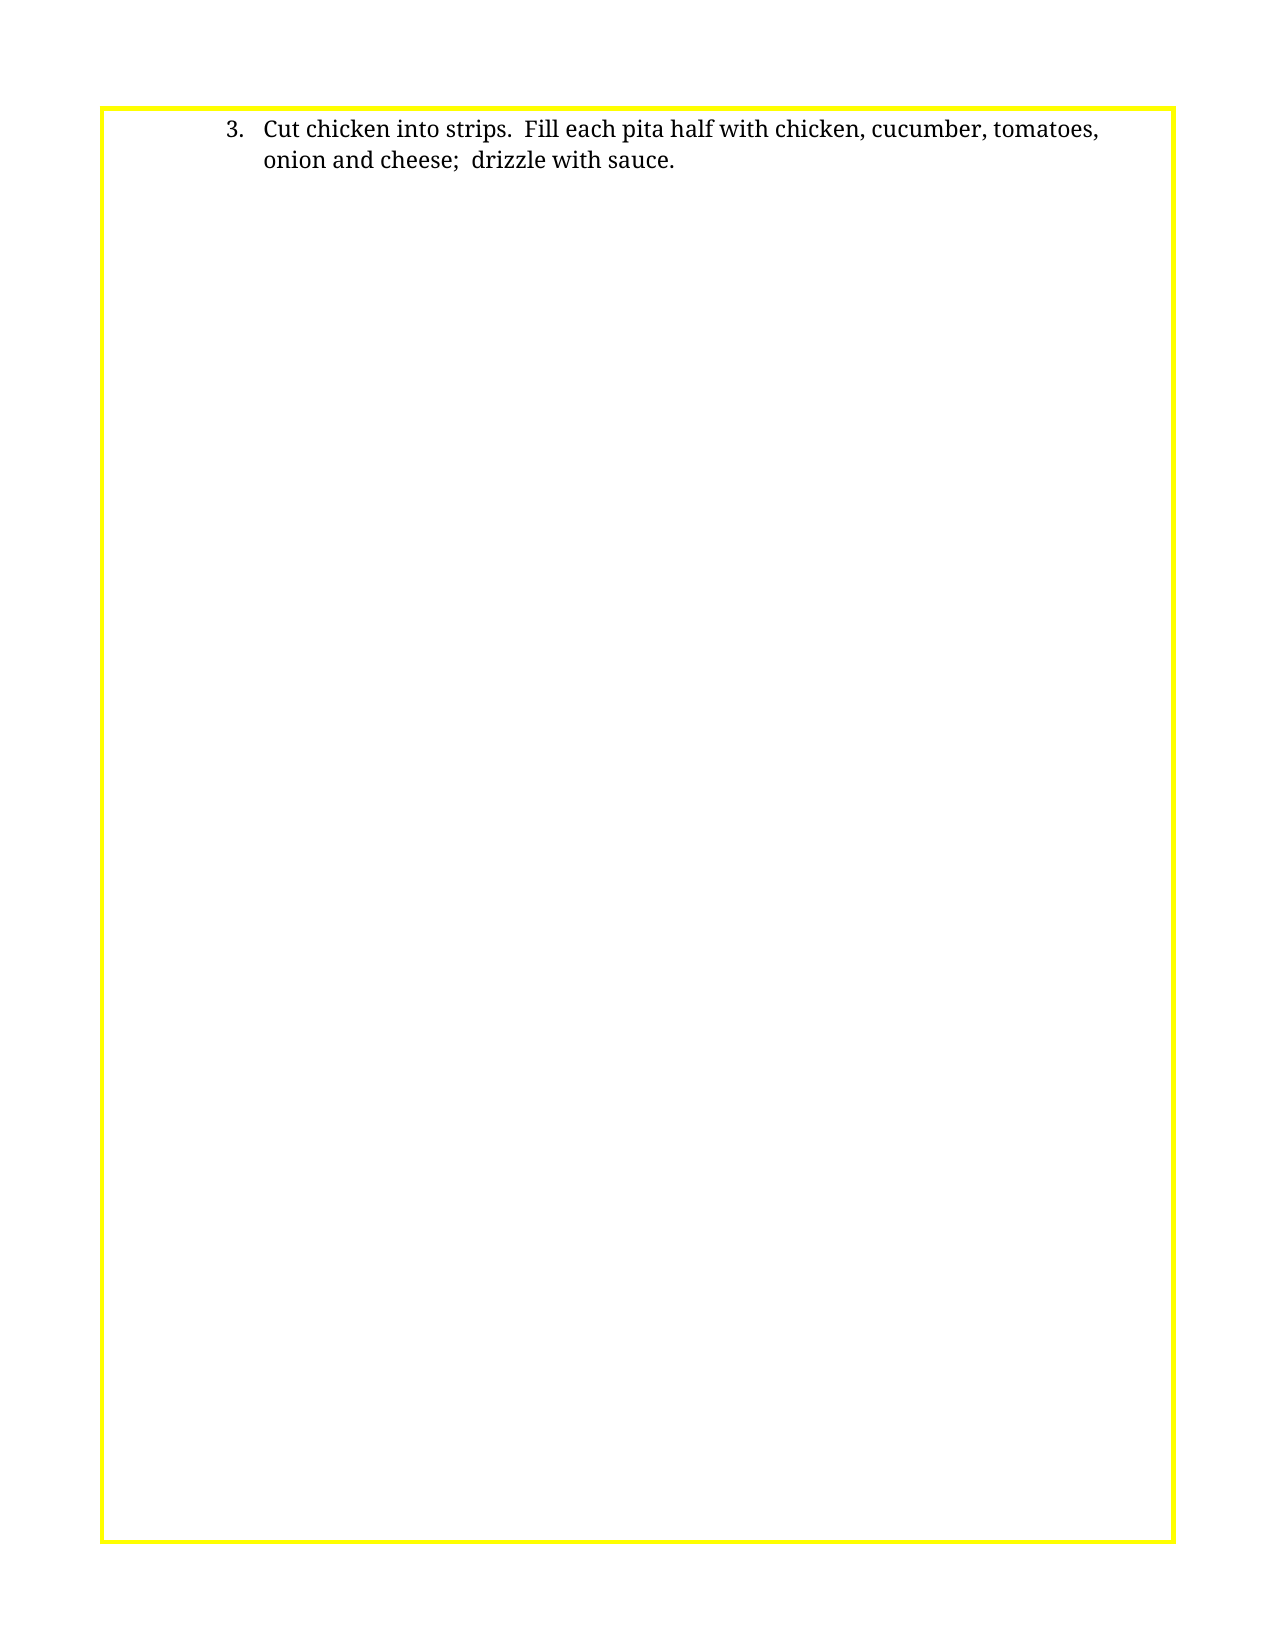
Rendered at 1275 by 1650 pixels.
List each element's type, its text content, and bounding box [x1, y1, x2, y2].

list Cut chicken into strips. Fill each pita half with chicken, cucumber, tomatoes, onion and cheese; drizzle with sauce. [226, 112, 1162, 175]
